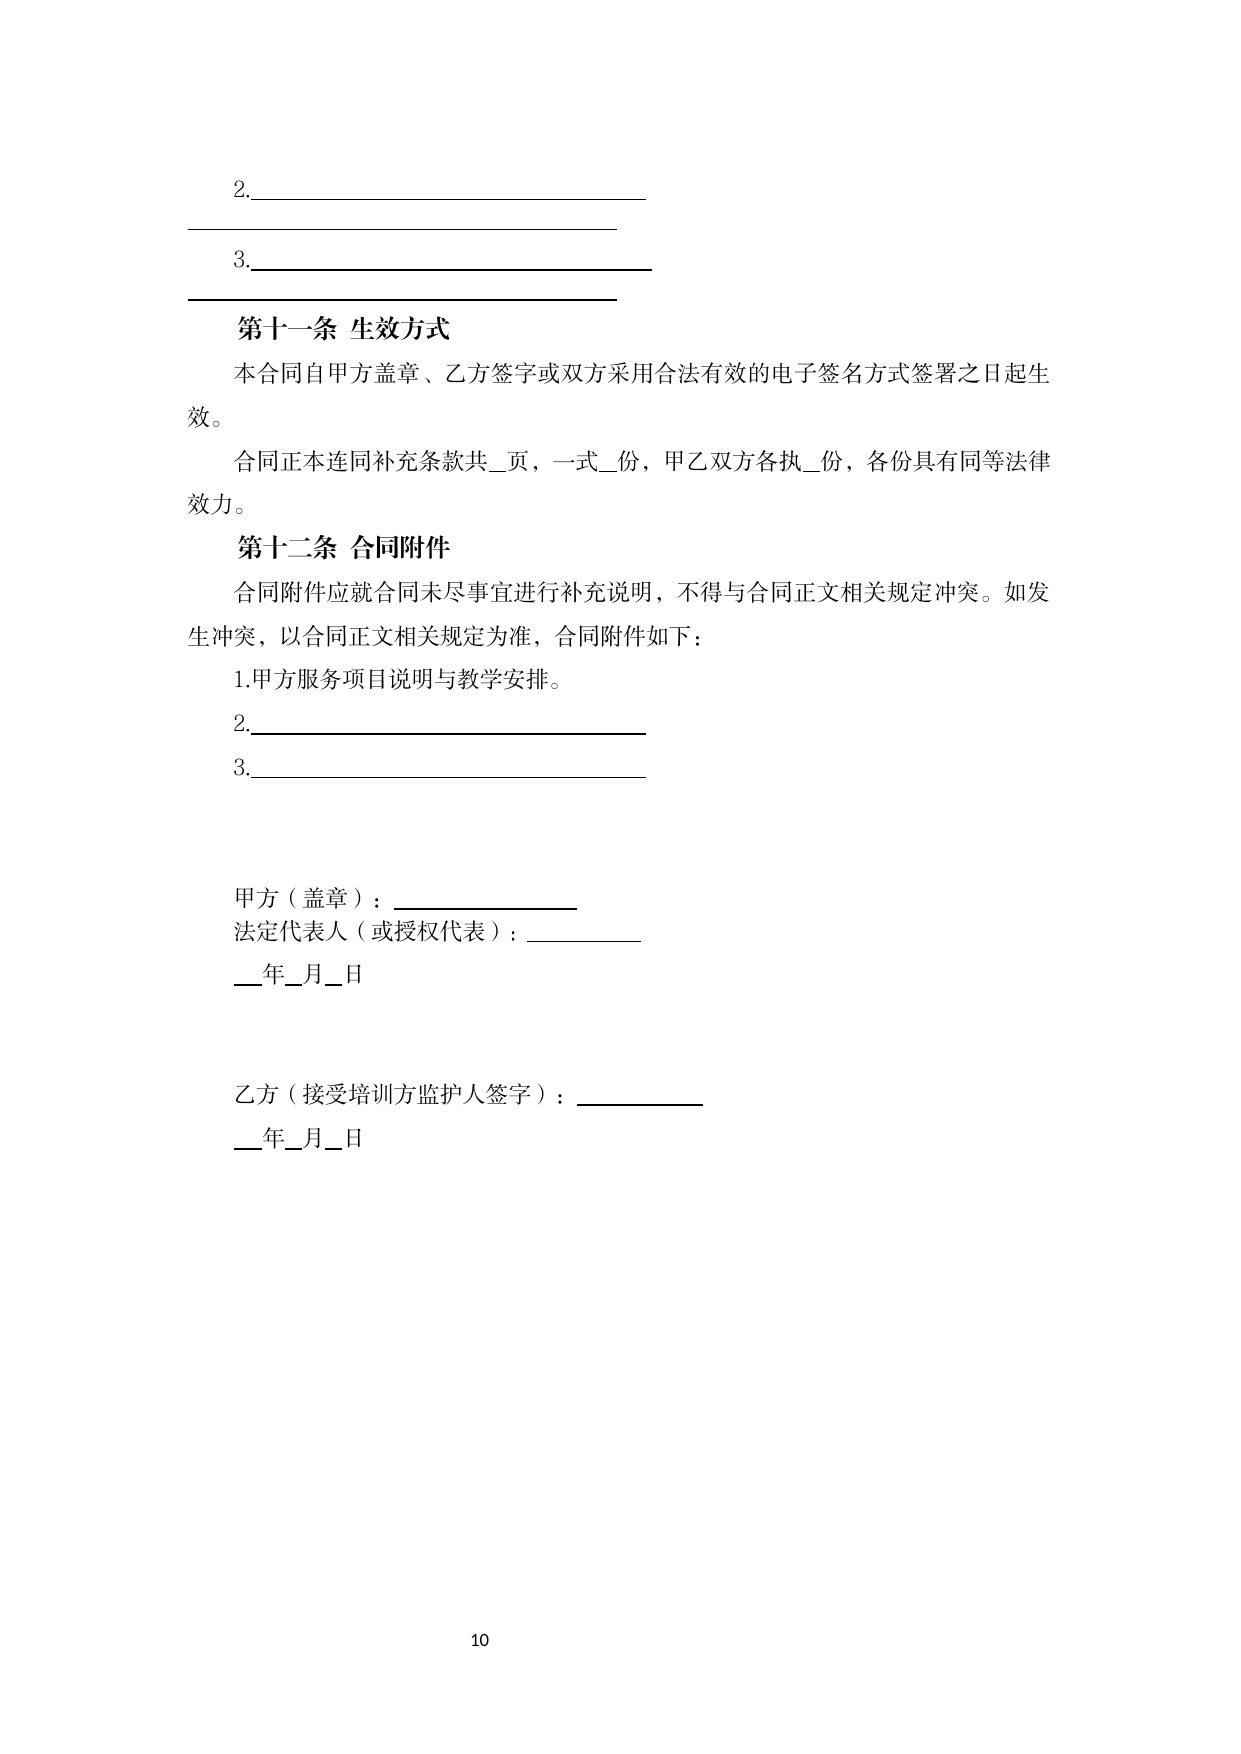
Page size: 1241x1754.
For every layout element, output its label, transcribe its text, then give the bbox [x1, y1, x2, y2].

text 1.甲方服务项目说明与教学安排。 [187, 653, 1053, 697]
text 年 月 日 [187, 1112, 1053, 1155]
text 本合同自甲方盖章、乙方签字或双方采用合法有效的电子签名方式签署之日起生效。 [187, 347, 1053, 434]
text 甲方（盖章）： [187, 872, 1053, 915]
text 法定代表人（或授权代表）： [187, 915, 1053, 948]
text 年 月 日 [187, 948, 1053, 992]
text 第十一条 生效方式 [187, 303, 1053, 347]
text 合同正本连同补充条款共 页，一式 份，甲乙双方各执 份，各份具有同等法律效力。 [187, 434, 1053, 522]
text 3. [187, 740, 1053, 784]
text 第十二条 合同附件 [187, 522, 1053, 565]
text 合同附件应就合同未尽事宜进行补充说明，不得与合同正文相关规定冲突。如发生冲突，以合同正文相关规定为准，合同附件如下： [187, 565, 1053, 653]
text 乙方（接受培训方监护人签字）： [187, 1068, 1053, 1112]
text 2. [187, 697, 1053, 740]
text 3. [187, 232, 1053, 276]
text 2. [187, 162, 1053, 206]
